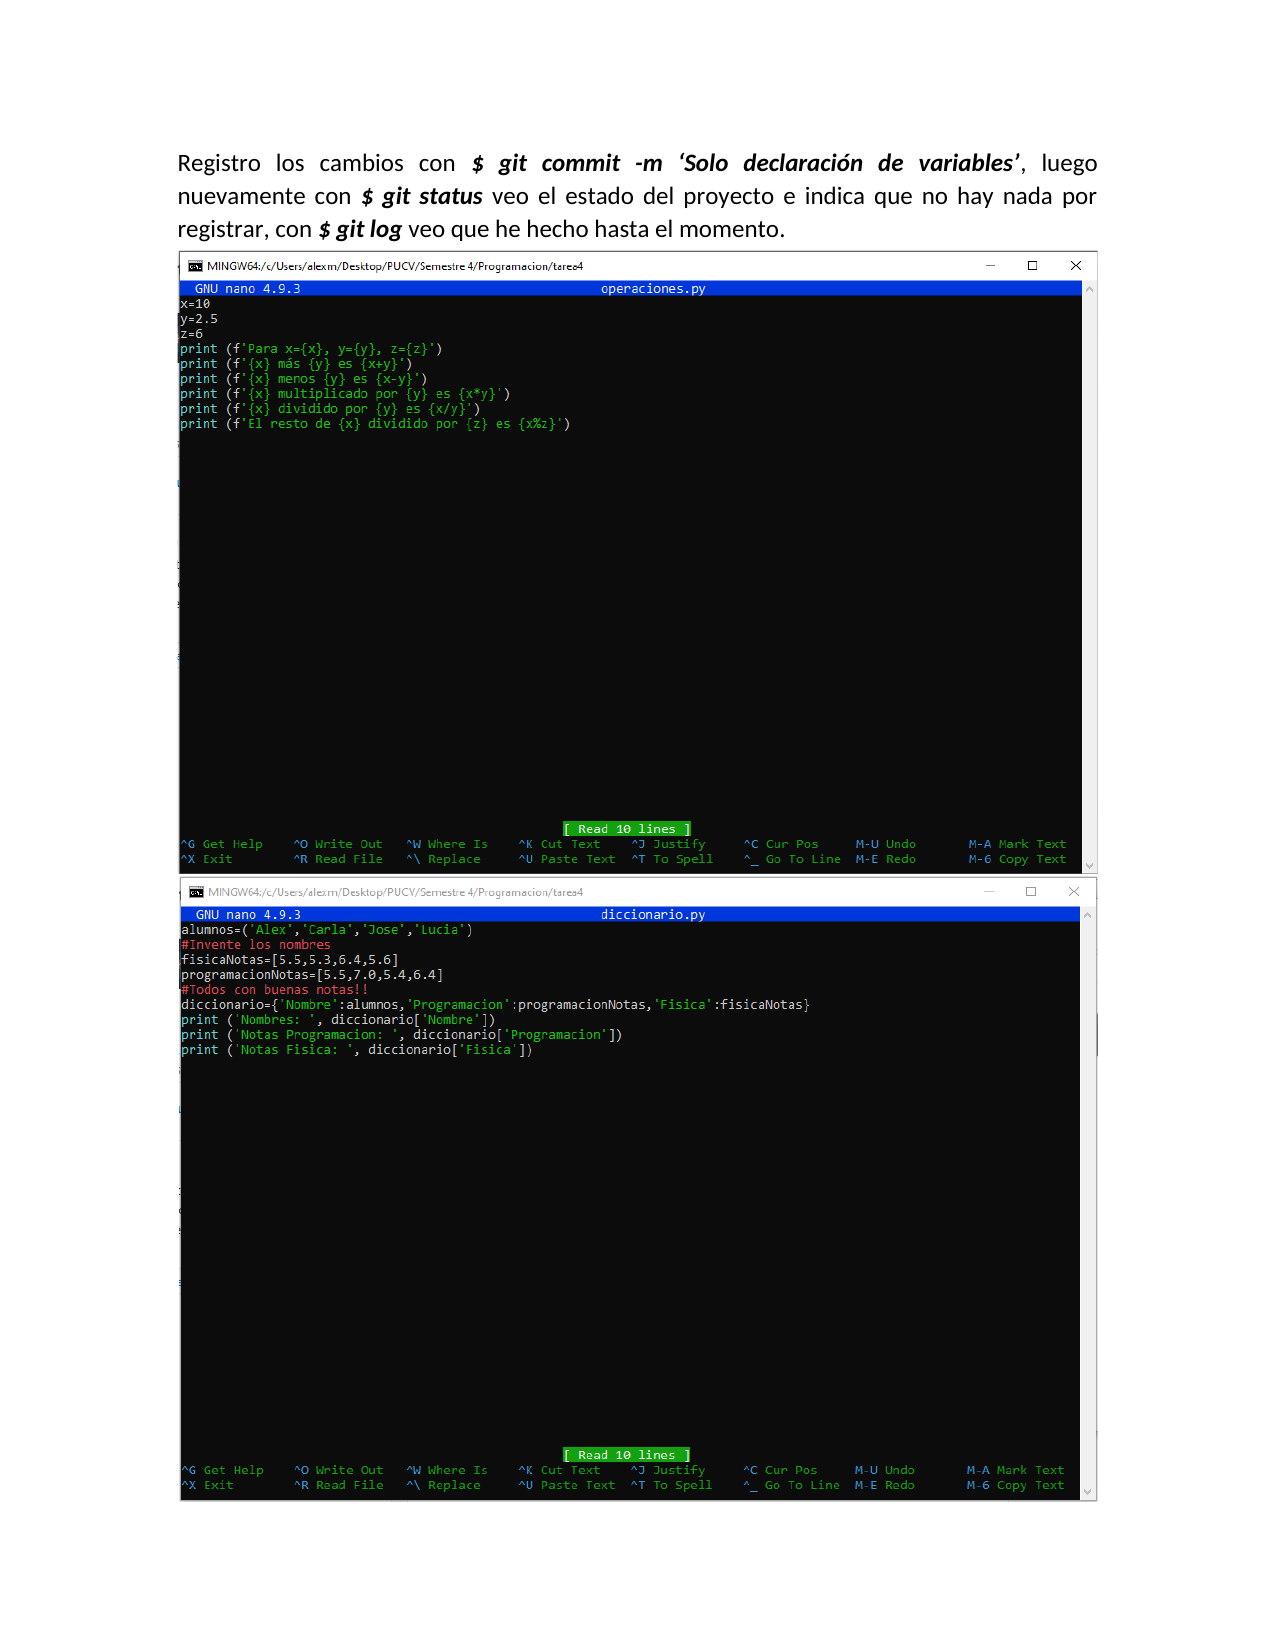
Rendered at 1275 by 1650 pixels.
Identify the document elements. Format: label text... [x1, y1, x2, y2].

picture [177, 250, 1098, 874]
text Registro los cambios con $ git commit -m ‘Solo declaración de variables’, luego nuevamente con $ git status veo el estado del proyecto e indica que no hay nada por registrar, con $ git log veo que he hecho hasta el momento. [177, 148, 1098, 244]
picture [179, 876, 1098, 1502]
